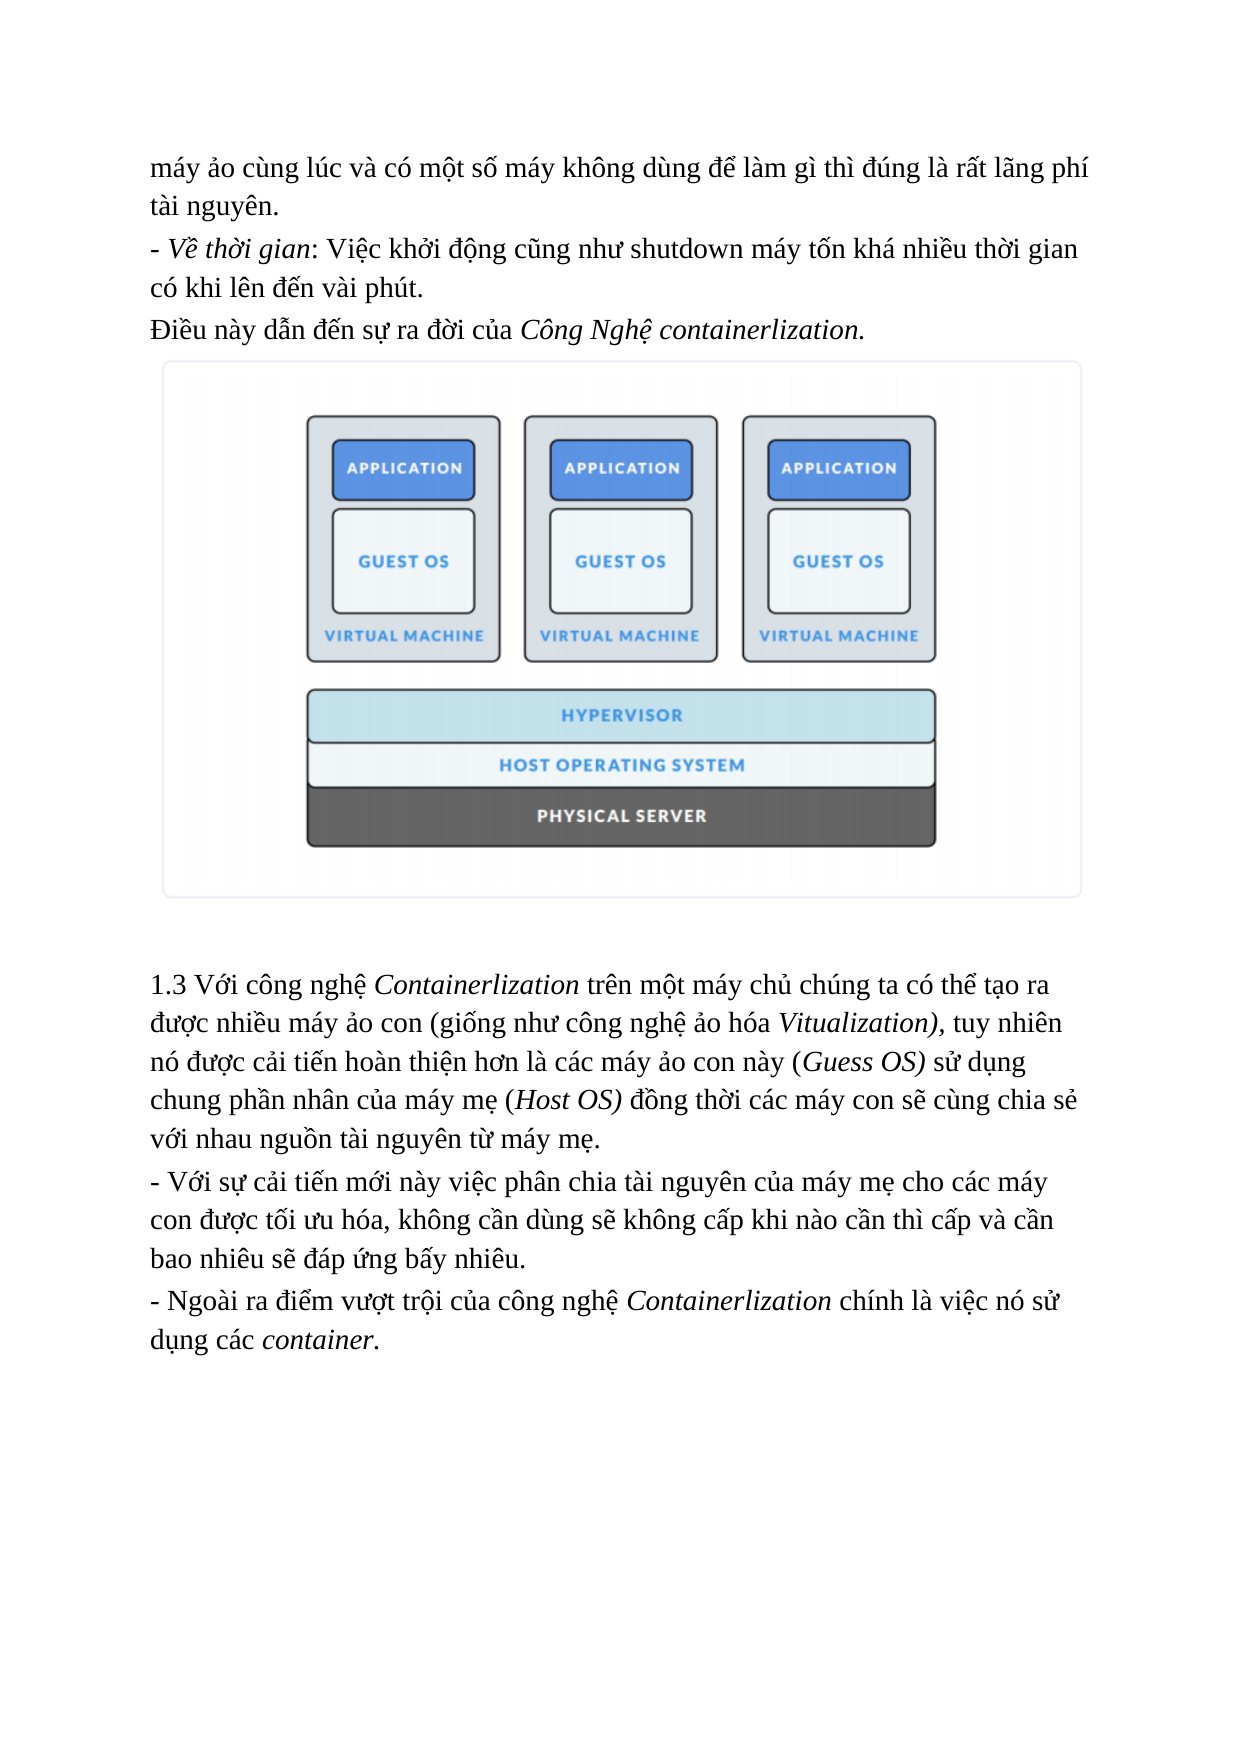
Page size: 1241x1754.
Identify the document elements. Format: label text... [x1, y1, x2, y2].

text - Ngoài ra điểm vượt trội của công nghệ Containerlization chính là việc nó sử dụng các container. [150, 1283, 1090, 1356]
text - Về thời gian: Việc khởi động cũng như shutdown máy tốn khá nhiều thời gian có khi lên đến vài phút. [150, 231, 1090, 303]
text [150, 150, 1090, 222]
text 1.3 Với công nghệ Containerlization trên một máy chủ chúng ta có thể tạo ra được nhiều máy ảo con (giống như công nghệ ảo hóa Vitualization), tuy nhiên nó được cải tiến hoàn thiện hơn là các máy ảo con này (Guess OS) sử dụng chung phần nhân của máy mẹ (Host OS) đồng thời các máy con sẽ cùng chia sẻ với nhau nguồn tài nguyên từ máy mẹ. [150, 967, 1090, 1154]
text Điều này dẫn đến sự ra đời của Công Nghệ containerlization. [150, 312, 1090, 346]
text - Với sự cải tiến mới này việc phân chia tài nguyên của máy mẹ cho các máy con được tối ưu hóa, không cần dùng sẽ không cấp khi nào cần thì cấp và cần bao nhiêu sẽ đáp ứng bấy nhiêu. [150, 1164, 1090, 1274]
picture [150, 355, 1091, 908]
